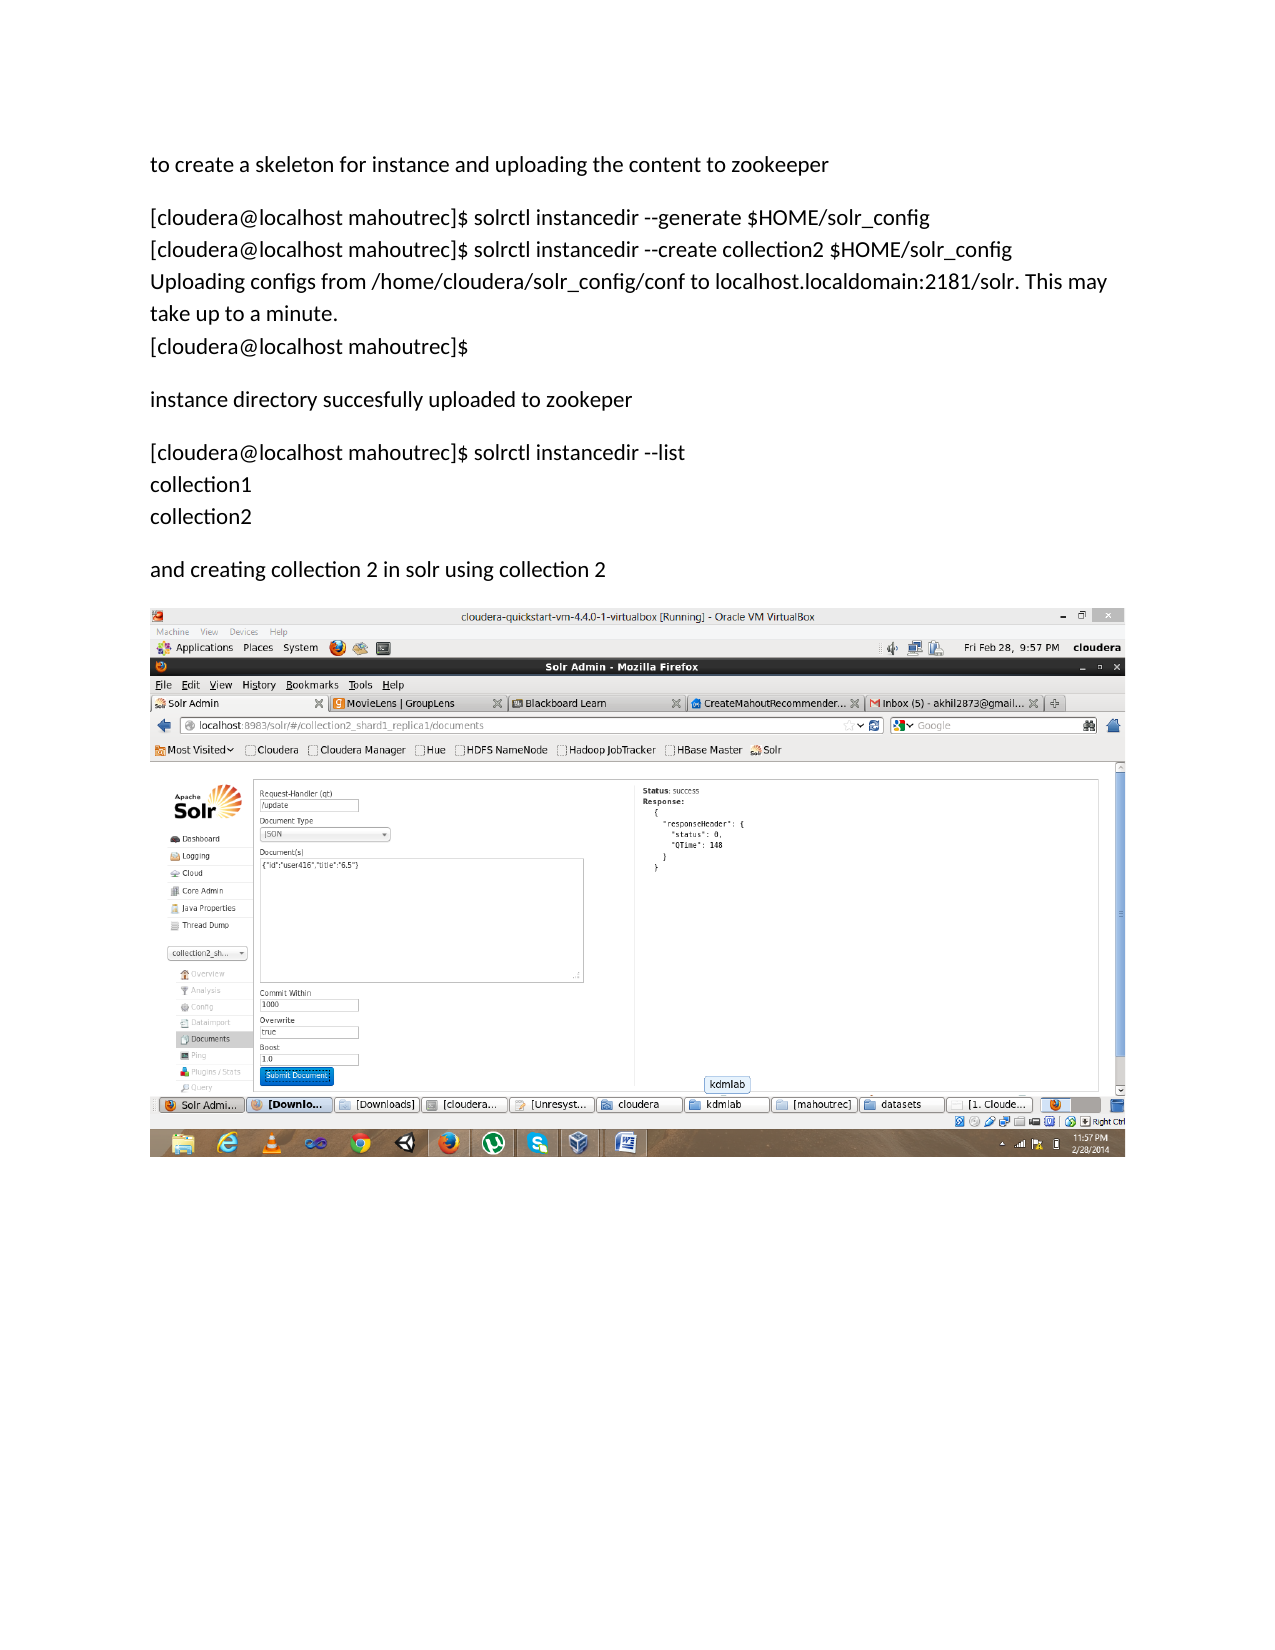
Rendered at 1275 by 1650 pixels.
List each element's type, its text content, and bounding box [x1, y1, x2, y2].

text instance directory succesfully uploaded to zookeper [150, 385, 1125, 413]
text [cloudera@localhost mahoutrec]$ solrctl instancedir --generate $HOME/solr_config [cloudera@localhost mahoutrec]$ solrctl instancedir --create collection2 $HOME/solr_config Uploading configs from /home/cloudera/solr_config/conf to localhost.localdomain:2181/solr. This may take up to a minute. [cloudera@localhost mahoutrec]$ [150, 203, 1125, 360]
text to create a skeleton for instance and uploading the content to zookeeper [150, 150, 1125, 178]
picture [150, 608, 1125, 1157]
text [cloudera@localhost mahoutrec]$ solrctl instancedir --list collection1 collection2 [150, 438, 1125, 530]
text and creating collection 2 in solr using collection 2 [150, 555, 1125, 583]
